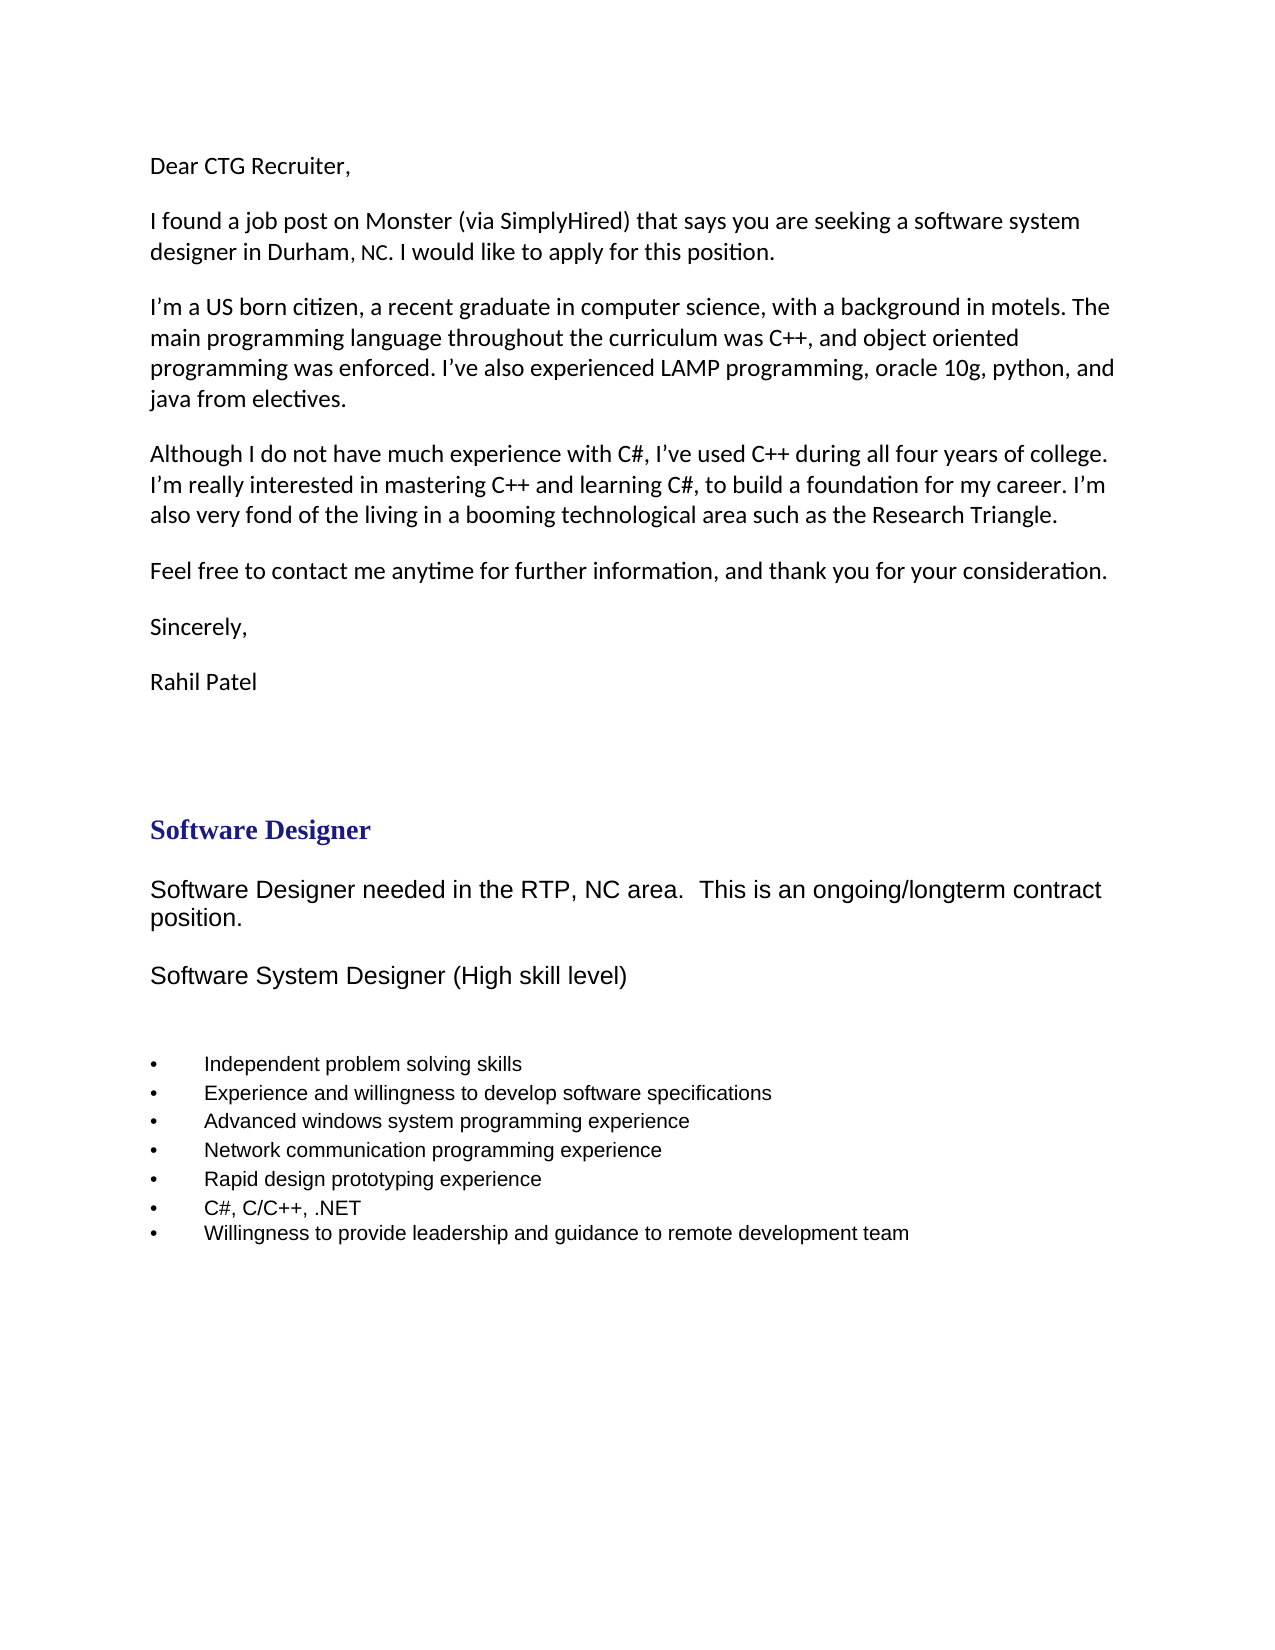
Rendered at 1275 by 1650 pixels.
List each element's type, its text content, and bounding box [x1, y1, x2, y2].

text Dear CTG Recruiter, [150, 150, 1125, 181]
text Software Designer needed in the RTP, NC area. This is an ongoing/longterm contract position. [150, 875, 1125, 932]
text Software Designer [150, 722, 1125, 846]
text Sincerely, [150, 611, 1125, 641]
text Although I do not have much experience with C#, I’ve used C++ during all four years of college. I’m really interested in mastering C++ and learning C#, to build a foundation for my career. I’m also very fond of the living in a booming technological area such as the Research Triangle. [150, 439, 1125, 530]
text Rahil Patel [150, 666, 1125, 697]
text I’m a US born citizen, a recent graduate in computer science, with a background in motels. The main programming language throughout the curriculum was C++, and object oriented programming was enforced. I’ve also experienced LAMP programming, oracle 10g, python, and java from electives. [150, 292, 1125, 414]
text • Independent problem solving skills • Experience and willingness to develop software specifications • Advanced windows system programming experience • Network communication programming experience • Rapid design prototyping experience • C#, C/C++, .NET • Willingness to provide leadership and guidance to remote development team [150, 1019, 1125, 1244]
text Feel free to contact me anytime for further information, and thank you for your consideration. [150, 555, 1125, 586]
text Software System Designer (High skill level) [150, 961, 1125, 990]
text I found a job post on Monster (via SimplyHired) that says you are seeking a software system designer in Durham, NC. I would like to apply for this position. [150, 206, 1125, 267]
